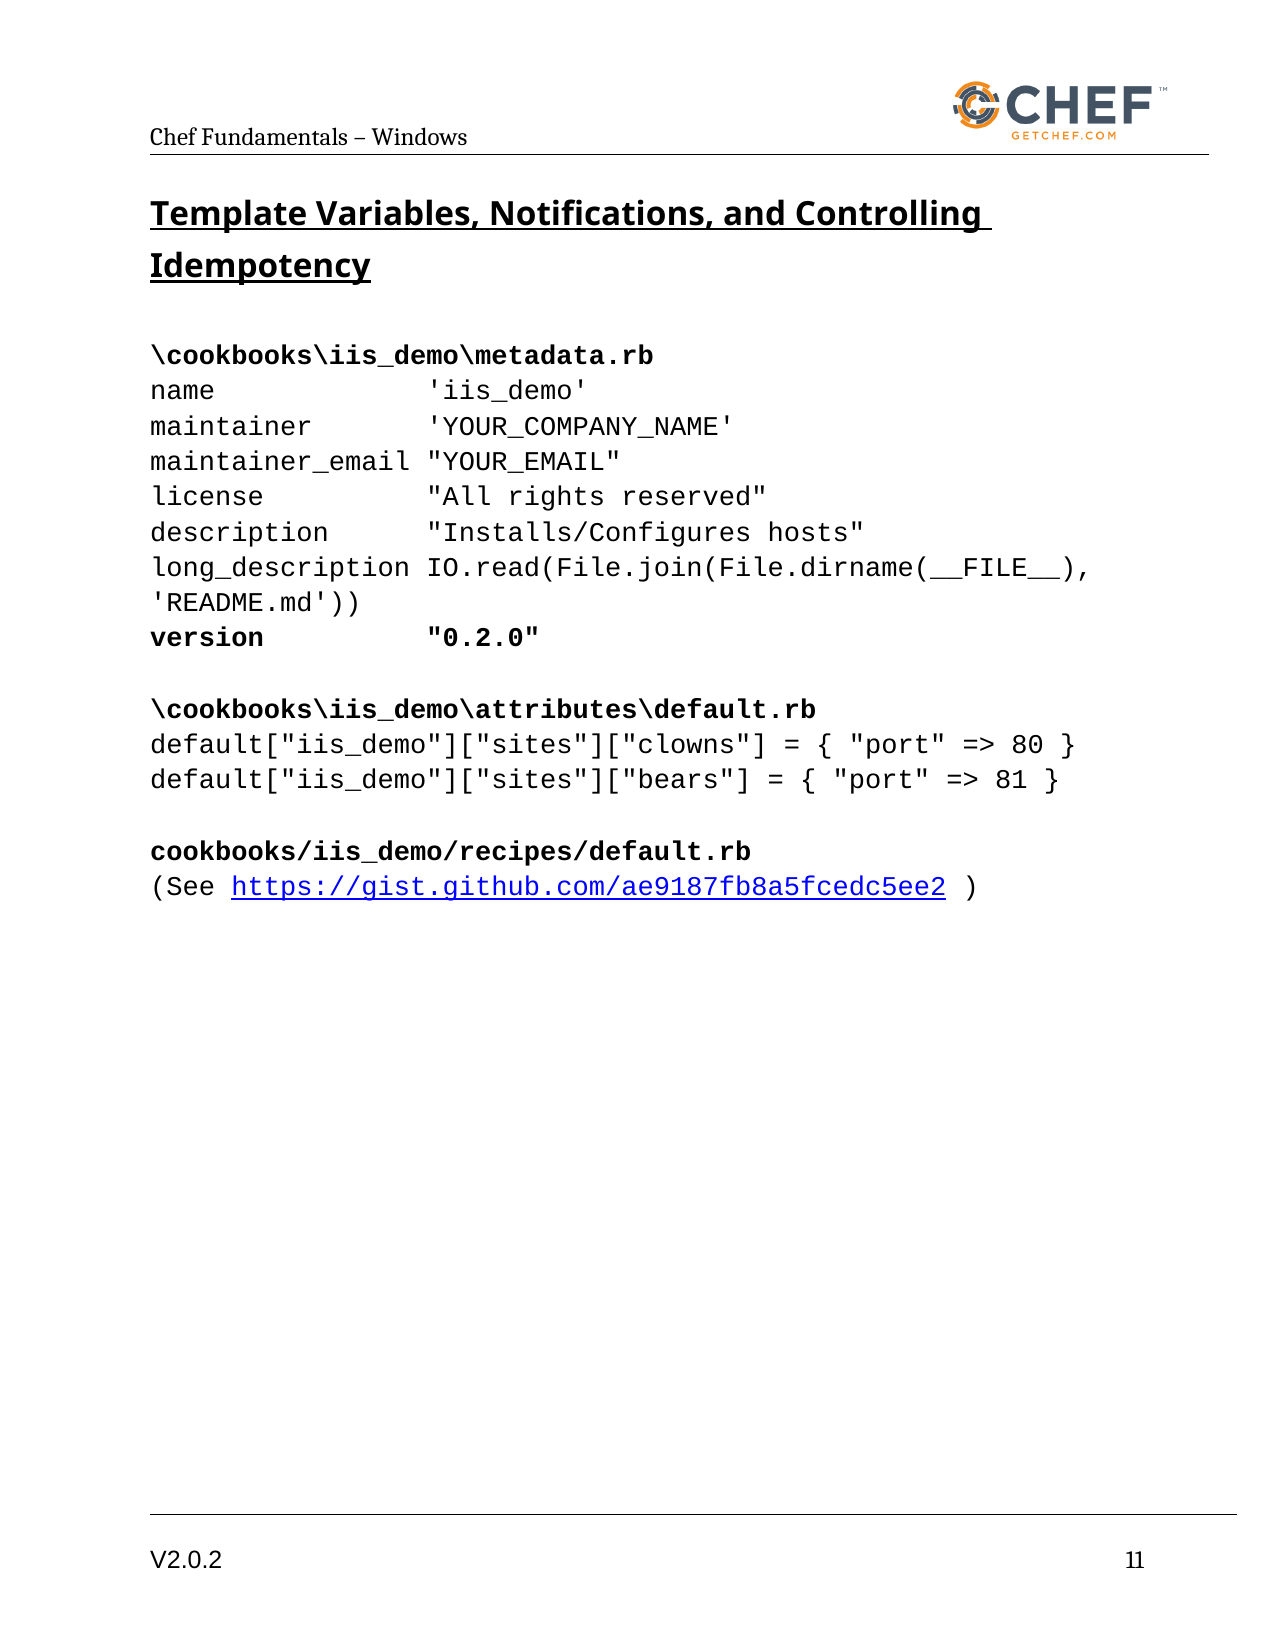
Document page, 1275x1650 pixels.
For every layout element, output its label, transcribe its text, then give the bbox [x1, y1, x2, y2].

title Template Variables, Notifications, and Controlling Idempotency [150, 189, 1209, 287]
text default["iis_demo"]["sites"]["clowns"] = { "port" => 80 } [150, 731, 1209, 762]
picture [948, 75, 1172, 146]
text maintainer_email "YOUR_EMAIL" [150, 448, 1275, 478]
text license "All rights reserved" [150, 483, 1275, 514]
text maintainer 'YOUR_COMPANY_NAME' [150, 412, 1275, 443]
text version "0.2.0" [150, 624, 1275, 655]
text long_description IO.read(File.join(File.dirname(__FILE__), 'README.md')) [150, 554, 1275, 620]
text default["iis_demo"]["sites"]["bears"] = { "port" => 81 } [150, 766, 1209, 797]
text (See https://gist.github.com/ae9187fb8a5fcedc5ee2 ) [150, 873, 1275, 903]
text \cookbooks\iis_demo\attributes\default.rb [150, 696, 1209, 726]
text cookbooks/iis_demo/recipes/default.rb [150, 837, 1209, 868]
text name 'iis_demo' [150, 377, 1275, 408]
text description "Installs/Configures hosts" [150, 518, 1275, 549]
text \cookbooks\iis_demo\metadata.rb [150, 342, 1209, 372]
